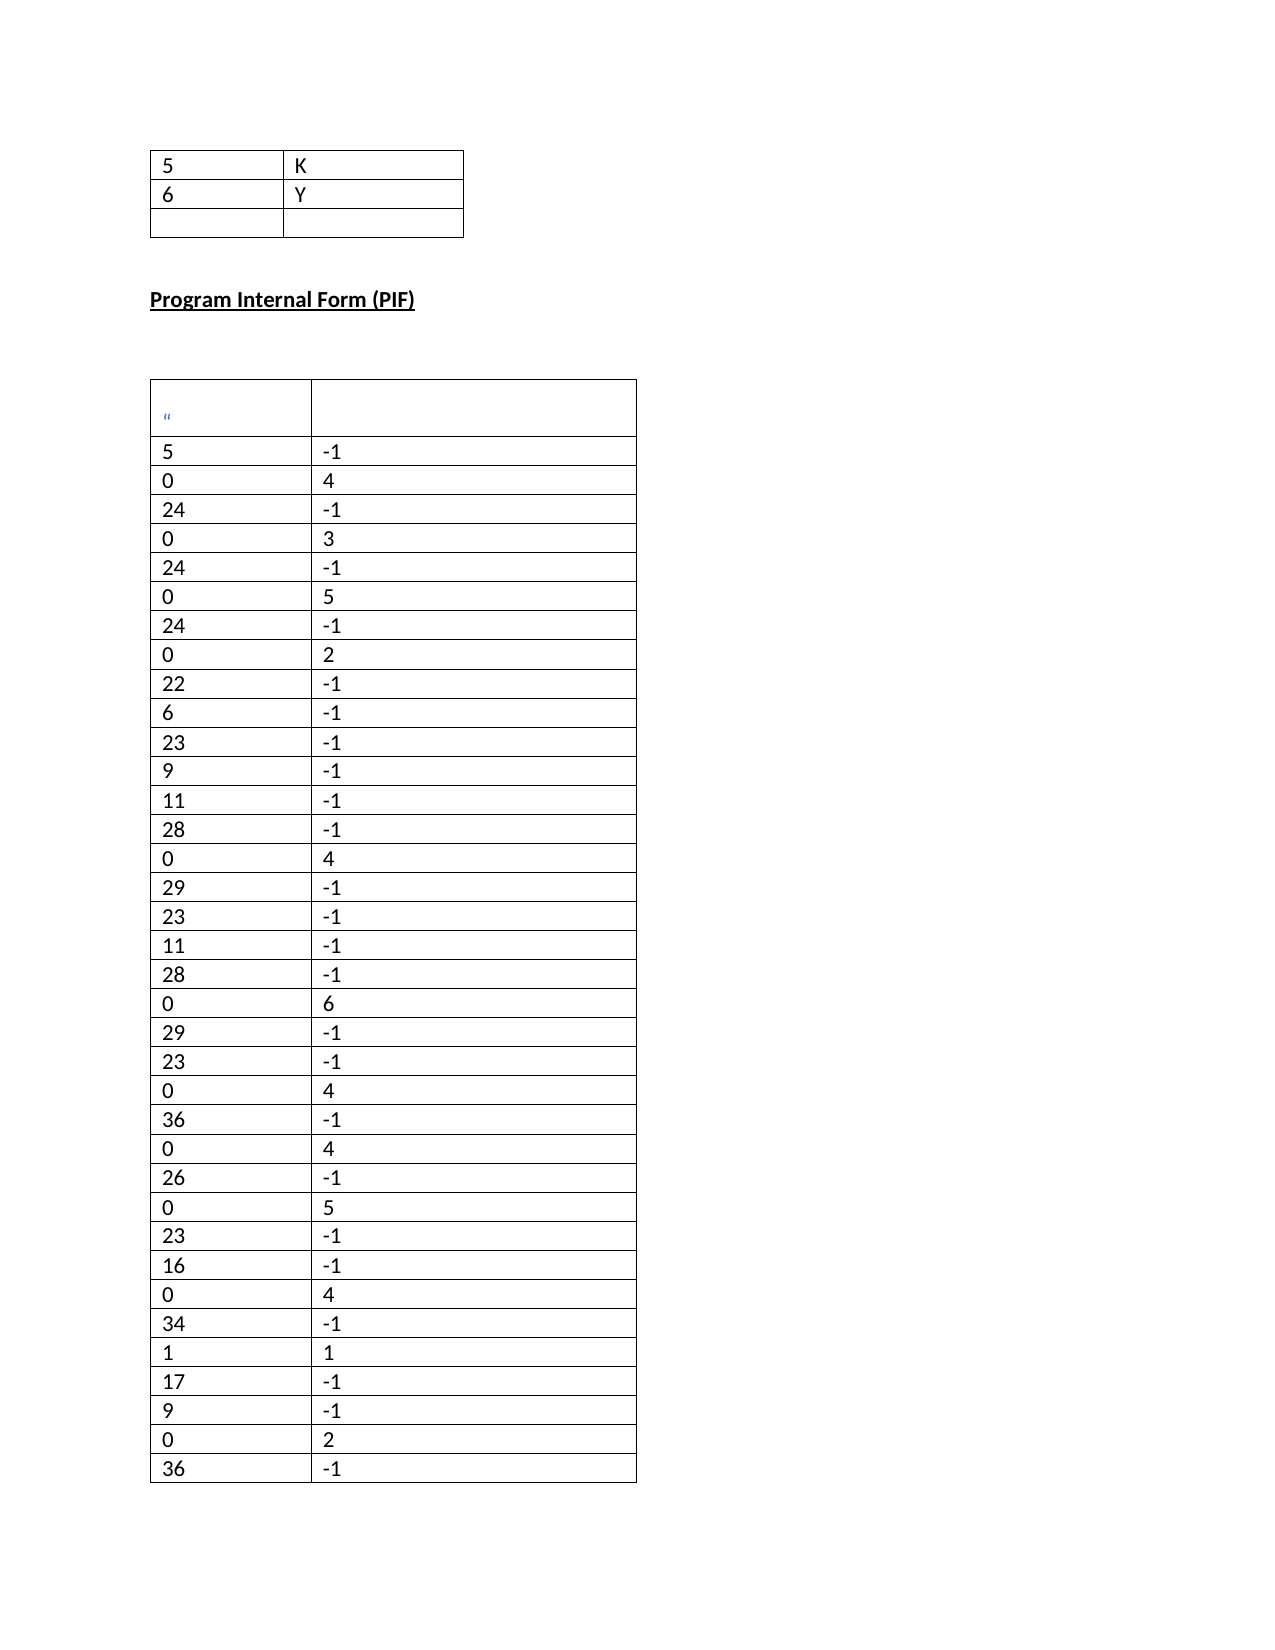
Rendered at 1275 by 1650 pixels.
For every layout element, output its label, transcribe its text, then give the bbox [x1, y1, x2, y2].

table_cell -1 [312, 815, 636, 843]
table_cell 6 [312, 989, 636, 1017]
table_cell -1 [312, 873, 636, 901]
table_cell 23 [151, 728, 311, 756]
table_cell 6 [151, 699, 311, 727]
table_cell 26 [151, 1164, 311, 1192]
table_cell 24 [151, 553, 311, 581]
table_cell 0 [151, 844, 311, 872]
table_cell 0 [151, 1280, 311, 1308]
table_cell 0 [151, 640, 311, 668]
table_cell Y [284, 180, 463, 208]
table_cell -1 [312, 699, 636, 727]
table_cell 1 [151, 1338, 311, 1366]
table_cell 5 [151, 151, 283, 179]
table_cell 11 [151, 786, 311, 814]
table_cell 6 [151, 180, 283, 208]
table_cell [284, 209, 463, 237]
table_cell -1 [312, 1164, 636, 1192]
table_cell [151, 209, 283, 237]
table_cell 5 [312, 1193, 636, 1221]
table_cell 0 [151, 1193, 311, 1221]
table_cell 22 [151, 670, 311, 697]
text Program Internal Form (PIF) [150, 285, 1125, 313]
table_cell -1 [312, 1367, 636, 1395]
table_cell 9 [151, 757, 311, 785]
table_cell 4 [312, 1135, 636, 1162]
table_cell -1 [312, 1105, 636, 1133]
table_cell 36 [151, 1105, 311, 1133]
table_cell 0 [151, 582, 311, 610]
table_cell 11 [151, 931, 311, 959]
table_cell -1 [312, 1222, 636, 1250]
table_cell -1 [312, 553, 636, 581]
table_cell 0 [151, 524, 311, 552]
table_cell 34 [151, 1309, 311, 1337]
table_cell 0 [151, 1135, 311, 1162]
table_cell -1 [312, 960, 636, 988]
table_cell -1 [312, 1251, 636, 1279]
table_cell -1 [312, 437, 636, 465]
table_cell 0 [151, 989, 311, 1017]
table_cell 29 [151, 1018, 311, 1046]
table_cell -1 [312, 931, 636, 959]
table_cell 23 [151, 902, 311, 930]
table_cell 5 [151, 437, 311, 465]
table_cell 3 [312, 524, 636, 552]
table_cell -1 [312, 786, 636, 814]
table_cell 16 [151, 1251, 311, 1279]
table_cell -1 [312, 1454, 636, 1482]
table_cell 28 [151, 815, 311, 843]
table_cell 29 [151, 873, 311, 901]
table_cell 5 [312, 582, 636, 610]
table_cell 4 [312, 844, 636, 872]
table_cell 24 [151, 495, 311, 523]
table_cell -1 [312, 611, 636, 639]
table_cell 2 [312, 1425, 636, 1453]
table_cell 36 [151, 1454, 311, 1482]
table_cell -1 [312, 1396, 636, 1424]
table_cell 0 [151, 1425, 311, 1453]
table_header “ [151, 380, 311, 436]
table_cell -1 [312, 670, 636, 697]
table_cell 2 [312, 640, 636, 668]
table_cell 4 [312, 466, 636, 494]
table_cell 17 [151, 1367, 311, 1395]
table_cell 23 [151, 1222, 311, 1250]
table_cell 24 [151, 611, 311, 639]
table_cell 4 [312, 1076, 636, 1104]
table_header [312, 380, 636, 436]
table_cell 28 [151, 960, 311, 988]
table_cell 0 [151, 466, 311, 494]
table_cell -1 [312, 902, 636, 930]
table_cell -1 [312, 1309, 636, 1337]
table_cell K [284, 151, 463, 179]
table_cell 9 [151, 1396, 311, 1424]
table_cell -1 [312, 728, 636, 756]
table_cell -1 [312, 1047, 636, 1075]
table_cell 1 [312, 1338, 636, 1366]
table_cell -1 [312, 757, 636, 785]
table_cell 23 [151, 1047, 311, 1075]
table_cell 4 [312, 1280, 636, 1308]
table_cell -1 [312, 1018, 636, 1046]
table_cell 0 [151, 1076, 311, 1104]
table_cell -1 [312, 495, 636, 523]
